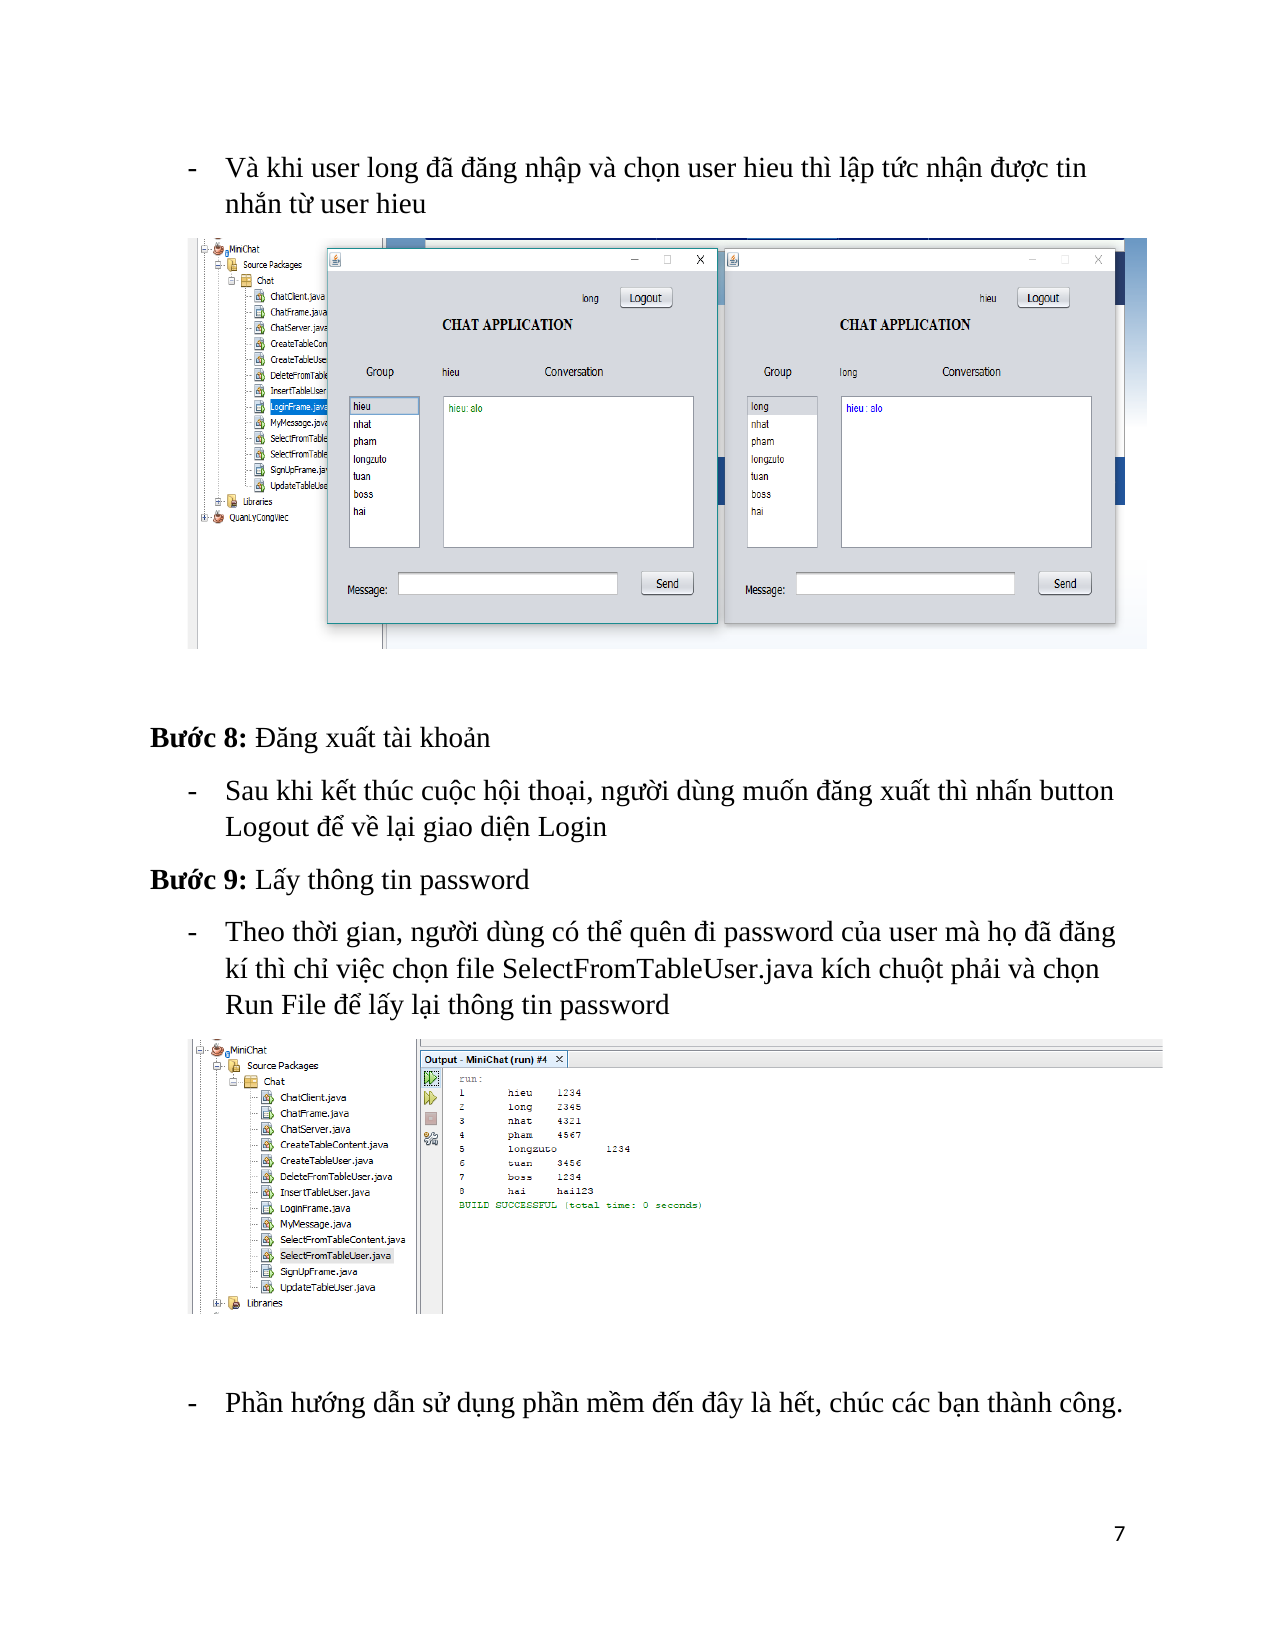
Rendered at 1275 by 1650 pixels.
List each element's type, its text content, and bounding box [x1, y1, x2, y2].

list Phần hướng dẫn sử dụng phần mềm đến đây là hết, chúc các bạn thành công. [187, 1385, 1125, 1419]
list Theo thời gian, người dùng có thể quên đi password của user mà họ đã đăng kí thì chỉ việc chọn file SelectFromTableUser.java kích chuột phải và chọn Run File để lấy lại thông tin password [187, 914, 1125, 1020]
text Bước 8: Đăng xuất tài khoản [150, 720, 1125, 753]
picture [187, 238, 1147, 649]
text Bước 9: Lấy thông tin password [150, 862, 1125, 895]
list Sau khi kết thúc cuộc hội thoại, người dùng muốn đăng xuất thì nhấn button Logout để về lại giao diện Login [187, 773, 1125, 842]
picture [187, 1039, 1163, 1314]
list Và khi user long đã đăng nhập và chọn user hieu thì lập tức nhận được tin nhắn từ user hieu [187, 150, 1125, 220]
